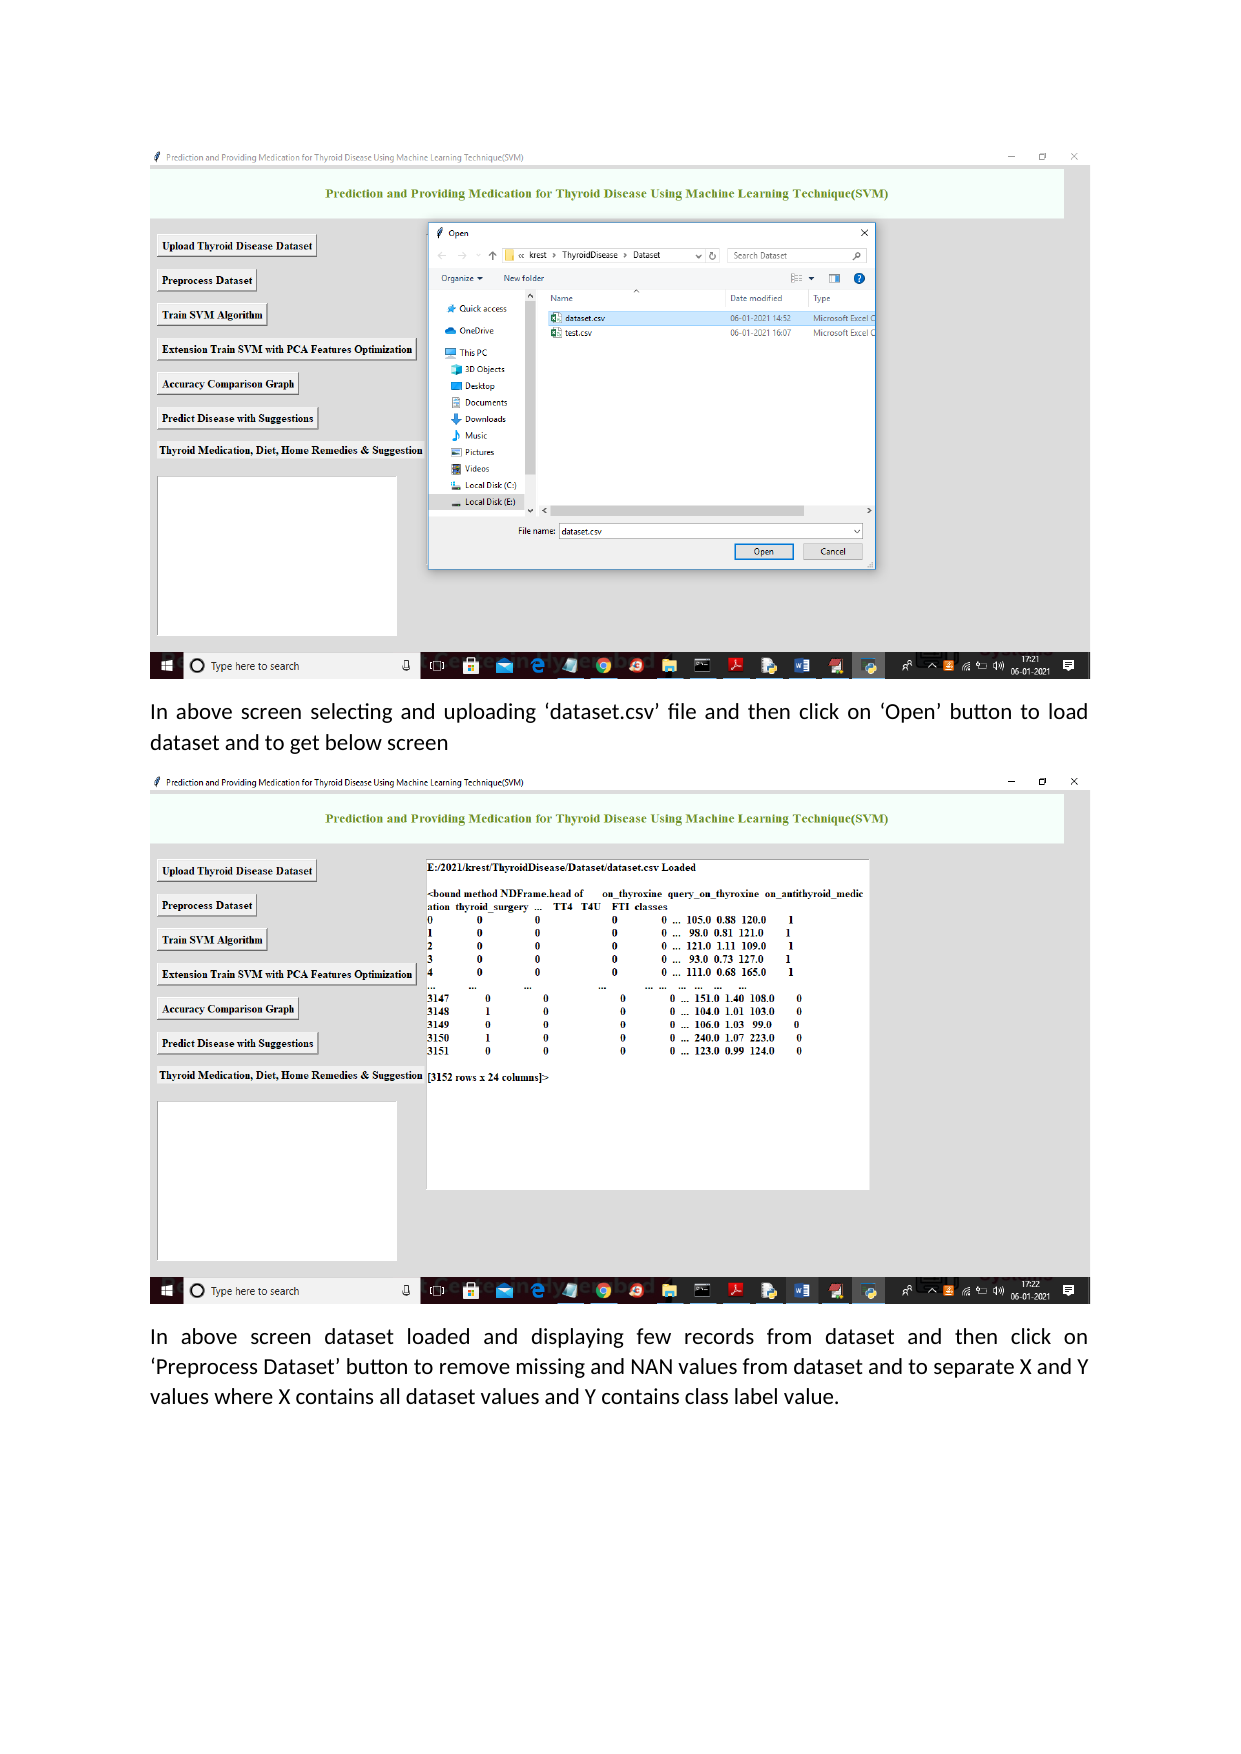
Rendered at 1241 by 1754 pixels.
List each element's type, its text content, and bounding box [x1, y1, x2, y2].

picture [150, 150, 1091, 679]
picture [150, 774, 1091, 1304]
text In above screen dataset loaded and displaying few records from dataset and then click on ‘Preprocess Dataset’ button to remove missing and NAN values from dataset and to separate X and Y values where X contains all dataset values and Y contains class label value. [150, 1322, 1090, 1411]
text In above screen selecting and uploading ‘dataset.csv’ file and then click on ‘Open’ button to load dataset and to get below screen [150, 697, 1090, 756]
